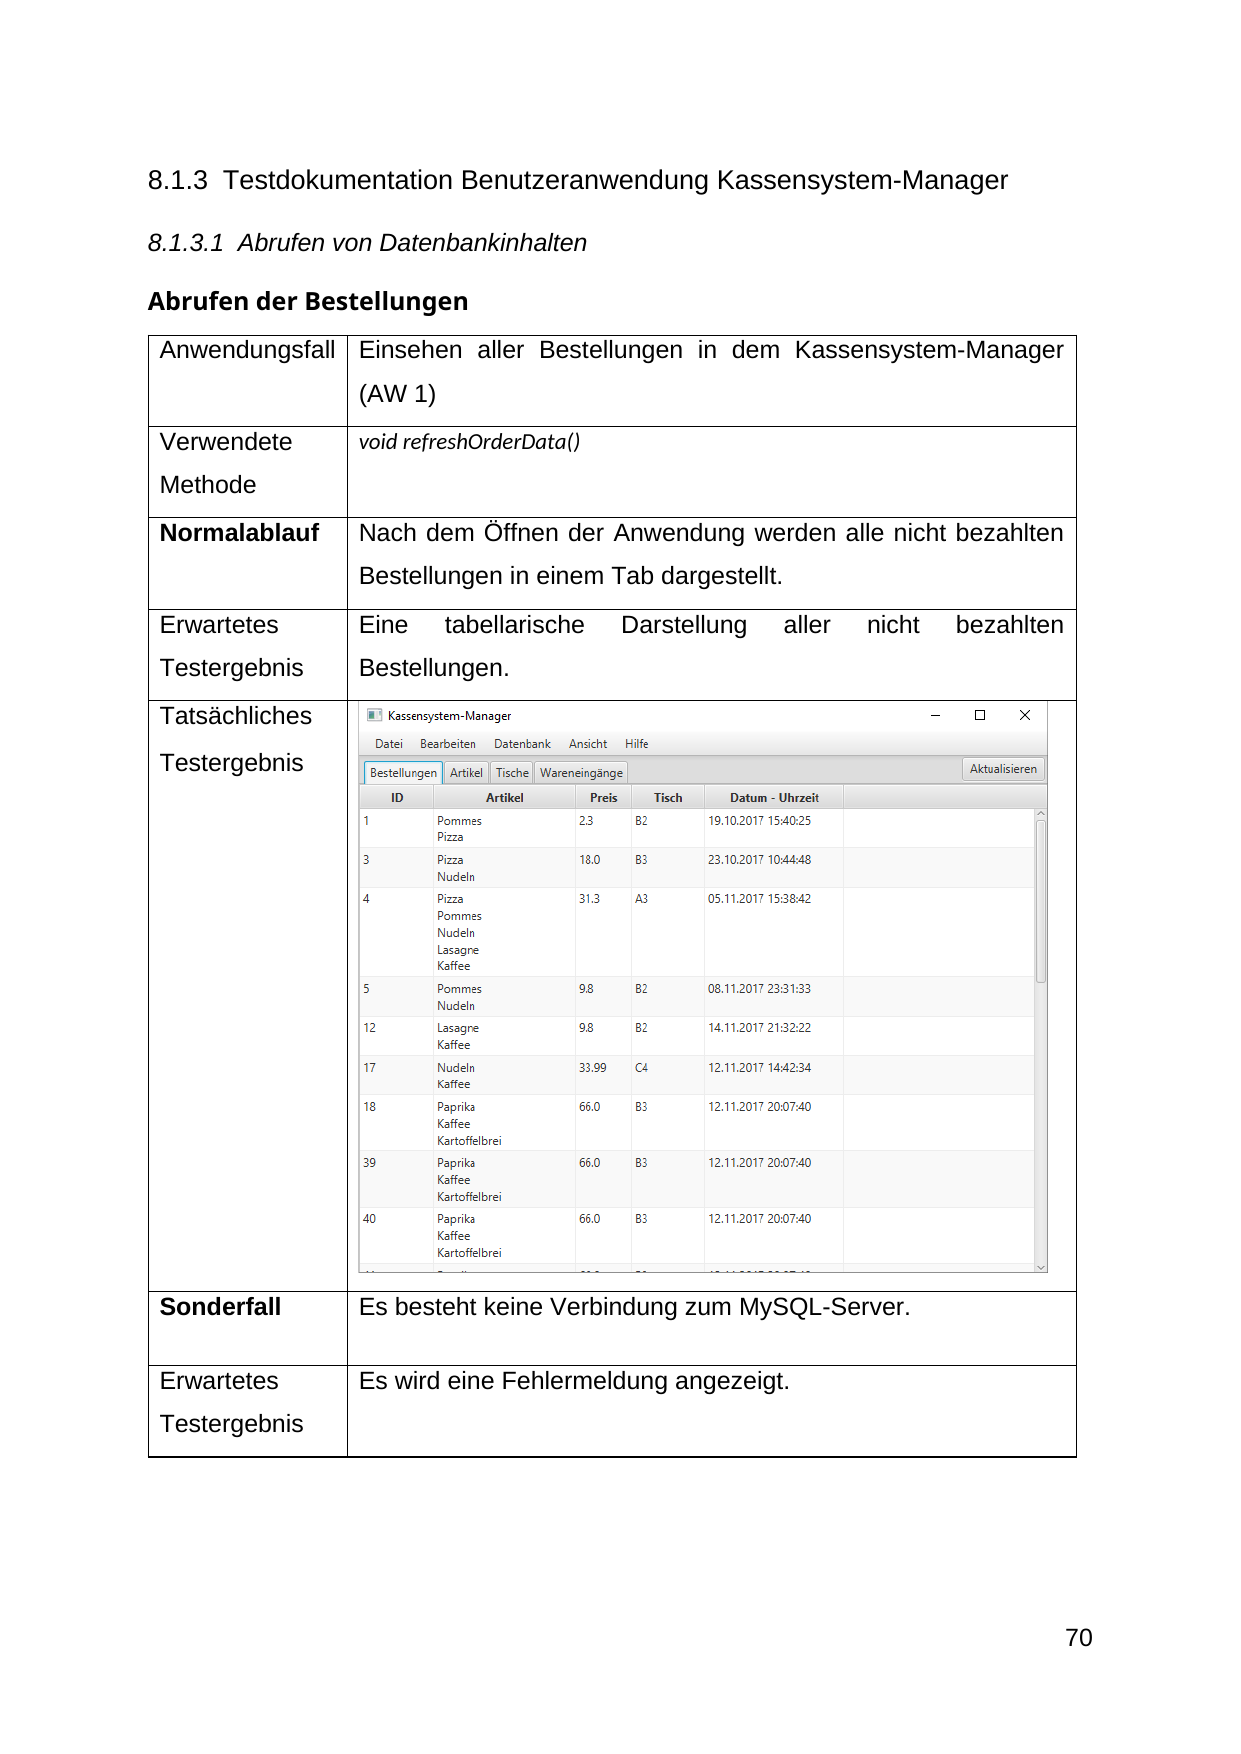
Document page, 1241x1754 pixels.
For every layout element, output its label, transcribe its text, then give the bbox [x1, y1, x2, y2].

table_cell Sonderfall [149, 1292, 347, 1365]
table_cell Eine tabellarische Darstellung aller nicht bezahlten Bestellungen. [348, 610, 1076, 700]
table_header Einsehen aller Bestellungen in dem Kassensystem-Manager (AW 1) [348, 336, 1076, 426]
subtitle Abrufen von Datenbankinhalten [148, 228, 1093, 257]
table_cell [348, 701, 1076, 1291]
table_header Anwendungsfall [149, 336, 347, 426]
table_cell Tatsächliches Testergebnis [149, 701, 347, 1291]
subtitle Abrufen der Bestellungen [148, 283, 1093, 317]
table_cell Es wird eine Fehlermeldung angezeigt. [348, 1366, 1076, 1456]
table_cell Erwartetes Testergebnis [149, 1366, 347, 1456]
table_cell Erwartetes Testergebnis [149, 610, 347, 700]
table_cell Verwendete Methode [149, 427, 347, 517]
table_cell Nach dem Öffnen der Anwendung werden alle nicht bezahlten Bestellungen in einem Tab dargestellt. [348, 518, 1076, 608]
subtitle Testdokumentation Benutzeranwendung Kassensystem-Manager [148, 164, 1093, 196]
table_cell Normalablauf [149, 518, 347, 608]
table_cell Es besteht keine Verbindung zum MySQL-Server. [348, 1292, 1076, 1365]
table_cell void refreshOrderData() [348, 427, 1076, 517]
picture [358, 701, 1048, 1273]
